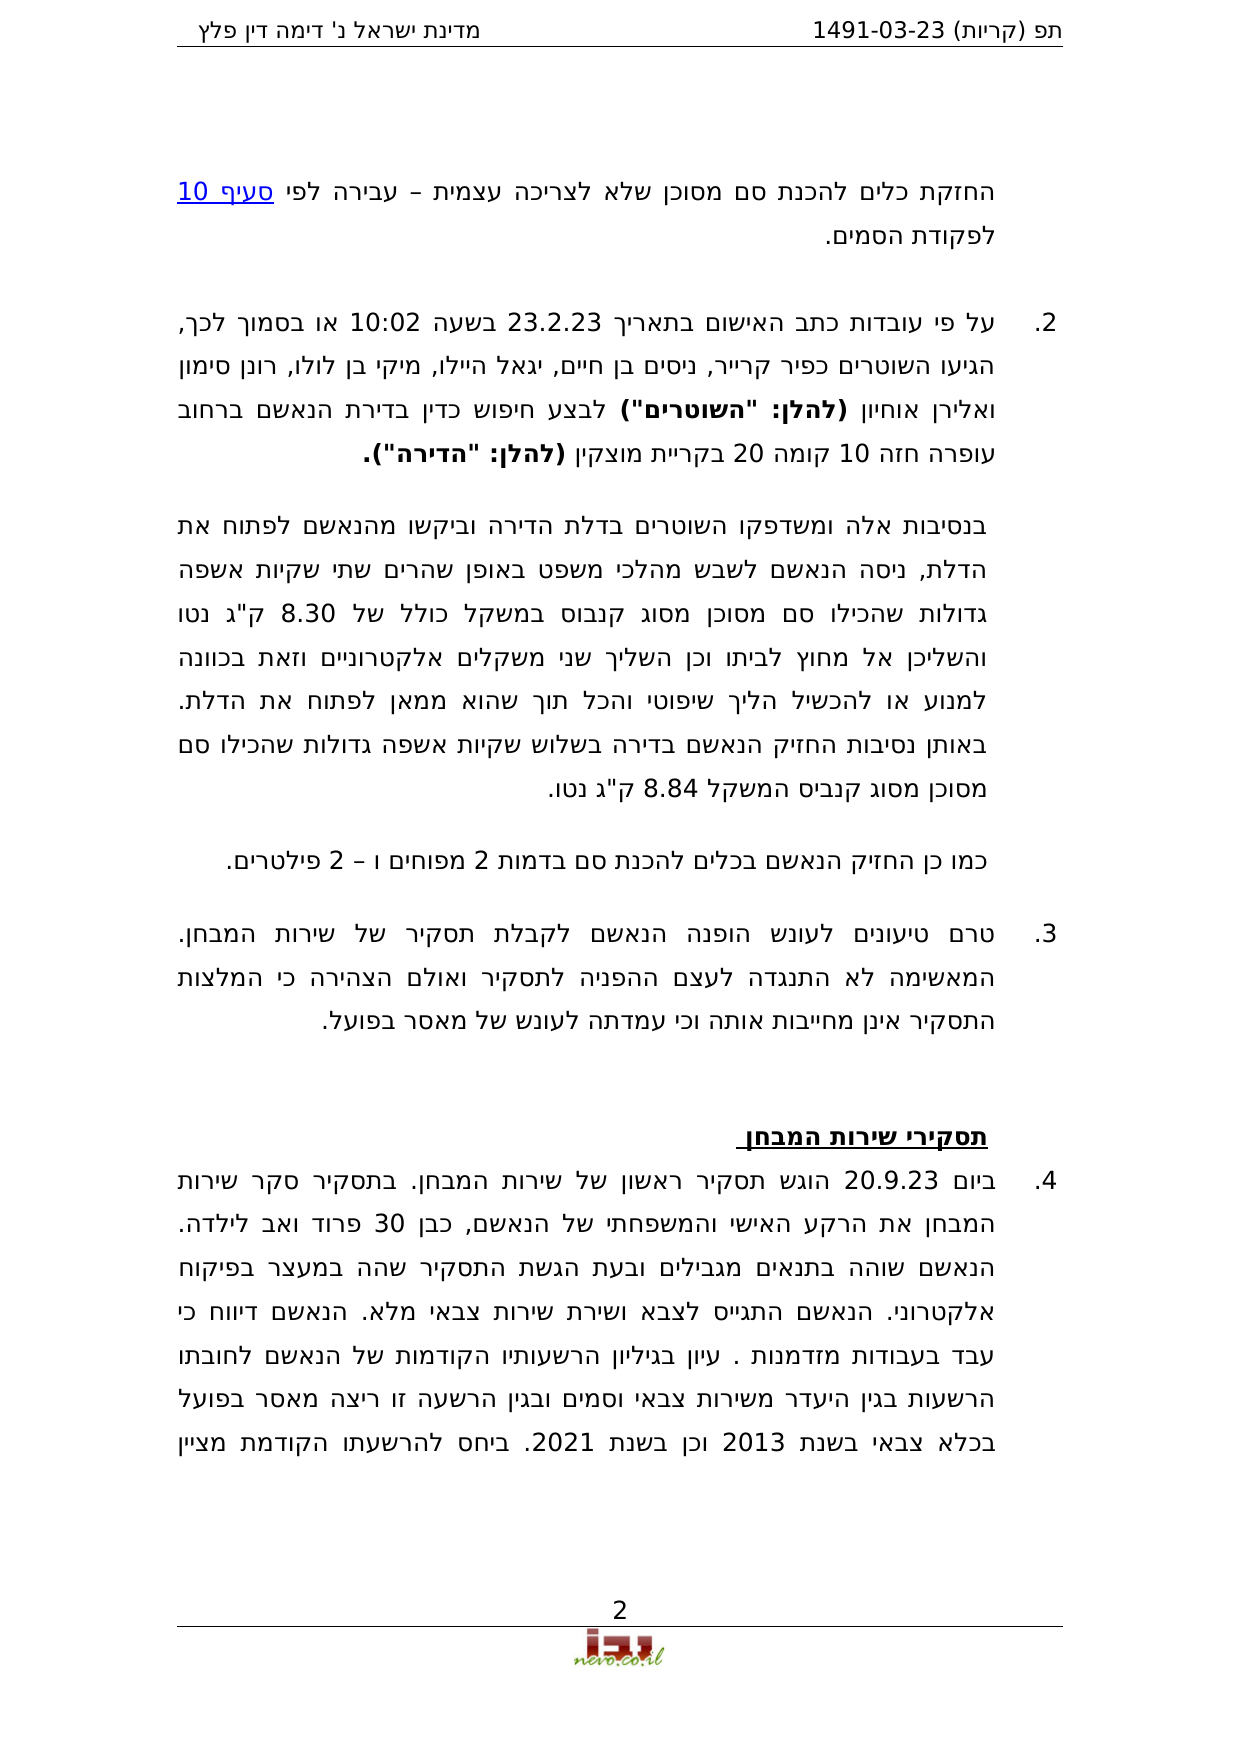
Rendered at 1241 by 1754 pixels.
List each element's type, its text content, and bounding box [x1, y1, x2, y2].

list על פי עובדות כתב האישום בתאריך 23.2.23 בשעה 10:02 או בסמוך לכך, הגיעו השוטרים כפיר קרייר, ניסים בן חיים, יגאל היילו, מיקי בן לולו, רונן סימון ואלירן אוחיון (להלן: "השוטרים") לבצע חיפוש כדין בדירת הנאשם ברחוב עופרה חזה 10 קומה 20 בקריית מוצקין (להלן: "הדירה"). [177, 308, 1033, 468]
list בנסיבות אלה ומשדפקו השוטרים בדלת הדירה וביקשו מהנאשם לפתוח את הדלת, ניסה הנאשם לשבש מהלכי משפט באופן שהרים שתי שקיות אשפה גדולות שהכילו סם מסוכן מסוג קנבוס במשקל כולל של 8.30 ק"ג נטו והשליכן אל מחוץ לביתו וכן השליך שני משקלים אלקטרוניים וזאת בכוונה למנוע או להכשיל הליך שיפוטי והכל תוך שהוא ממאן לפתוח את הדלת. באותן נסיבות החזיק הנאשם בדירה בשלוש שקיות אשפה גדולות שהכילו סם מסוכן מסוג קנביס המשקל 8.84 ק"ג נטו. [177, 512, 988, 803]
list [177, 1166, 1033, 1458]
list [177, 177, 1033, 250]
picture [574, 1628, 666, 1667]
list כמו כן החזיק הנאשם בכלים להכנת סם בדמות 2 מפוחים ו – 2 פילטרים. [177, 847, 988, 876]
list תסקירי שירות המבחן [177, 1122, 988, 1151]
list טרם טיעונים לעונש הופנה הנאשם לקבלת תסקיר של שירות המבחן. המאשימה לא התנגדה לעצם ההפניה לתסקיר ואולם הצהירה כי המלצות התסקיר אינן מחייבות אותה וכי עמדתה לעונש של מאסר בפועל. [177, 919, 1033, 1036]
